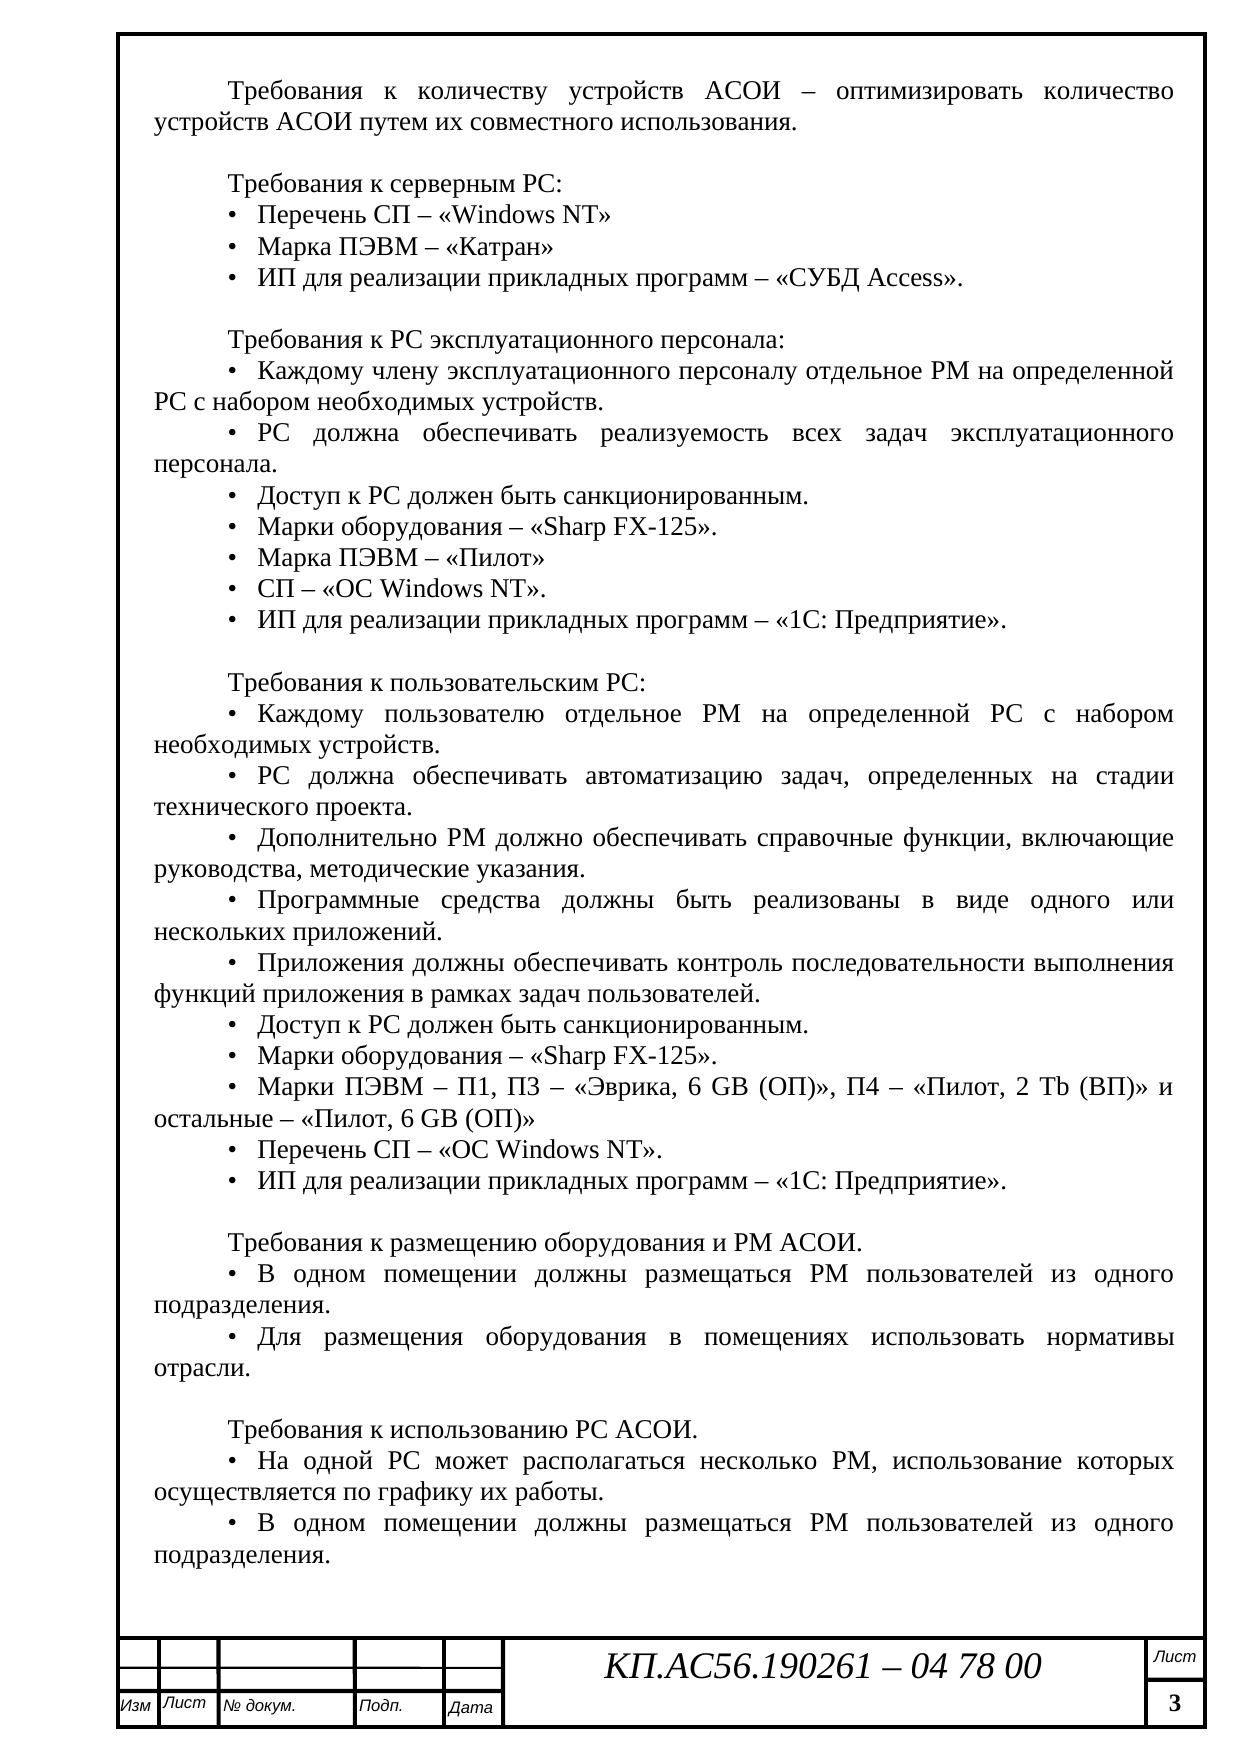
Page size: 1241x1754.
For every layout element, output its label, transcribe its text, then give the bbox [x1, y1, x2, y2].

text • РС должна обеспечивать автоматизацию задач, определенных на стадии технического проекта. [153, 759, 1175, 821]
text • ИП для реализации прикладных программ – «1С: Предприятие». [153, 1164, 1175, 1195]
text • СП – «ОС Windows NT». [153, 572, 1175, 603]
text • Марка ПЭВМ – «Пилот» [153, 541, 1175, 572]
text Требования к использованию РС АСОИ. [153, 1413, 1175, 1444]
text • Марки оборудования – «Sharp FX-125». [153, 510, 1175, 541]
text Требования к количеству устройств АСОИ – оптимизировать количество устройств АСОИ путем их совместного использования. [153, 74, 1175, 136]
text • В одном помещении должны размещаться РМ пользователей из одного подразделения. [153, 1507, 1175, 1569]
text • Для размещения оборудования в помещениях использовать нормативы отрасли. [153, 1320, 1175, 1382]
text • В одном помещении должны размещаться РМ пользователей из одного подразделения. [153, 1257, 1175, 1320]
text • Дополнительно РМ должно обеспечивать справочные функции, включающие руководства, методические указания. [153, 821, 1175, 884]
text • Доступ к РС должен быть санкционированным. [153, 479, 1175, 510]
text • ИП для реализации прикладных программ – «СУБД Access». [153, 261, 1175, 292]
text • Марки ПЭВМ – П1, П3 – «Эврика, 6 GB (ОП)», П4 – «Пилот, 2 Tb (ВП)» и остальные – «Пилот, 6 GB (ОП)» [153, 1071, 1175, 1133]
text Требования к пользовательским РС: [153, 666, 1175, 697]
text • Марка ПЭВМ – «Катран» [153, 229, 1175, 261]
text • Программные средства должны быть реализованы в виде одного или нескольких приложений. [153, 884, 1175, 946]
text • Приложения должны обеспечивать контроль последовательности выполнения функций приложения в рамках задач пользователей. [153, 946, 1175, 1008]
text • Доступ к РС должен быть санкционированным. [153, 1008, 1175, 1039]
text • Марки оборудования – «Sharp FX-125». [153, 1039, 1175, 1071]
text • На одной РС может располагаться несколько РМ, использование которых осуществляется по графику их работы. [153, 1444, 1175, 1507]
text • Перечень СП – «Windows NT» [153, 198, 1175, 229]
text • Перечень СП – «ОС Windows NT». [153, 1133, 1175, 1164]
text • РС должна обеспечивать реализуемость всех задач эксплуатационного персонала. [153, 416, 1175, 479]
text Требования к размещению оборудования и РМ АСОИ. [153, 1226, 1175, 1257]
text Требования к РС эксплуатационного персонала: [153, 323, 1175, 354]
text Требования к серверным РС: [153, 167, 1175, 198]
text • Каждому пользователю отдельное РМ на определенной РС с набором необходимых устройств. [153, 697, 1175, 759]
text • Каждому члену эксплуатационного персоналу отдельное РМ на определенной РС с набором необходимых устройств. [153, 354, 1175, 416]
text • ИП для реализации прикладных программ – «1С: Предприятие». [153, 603, 1175, 634]
